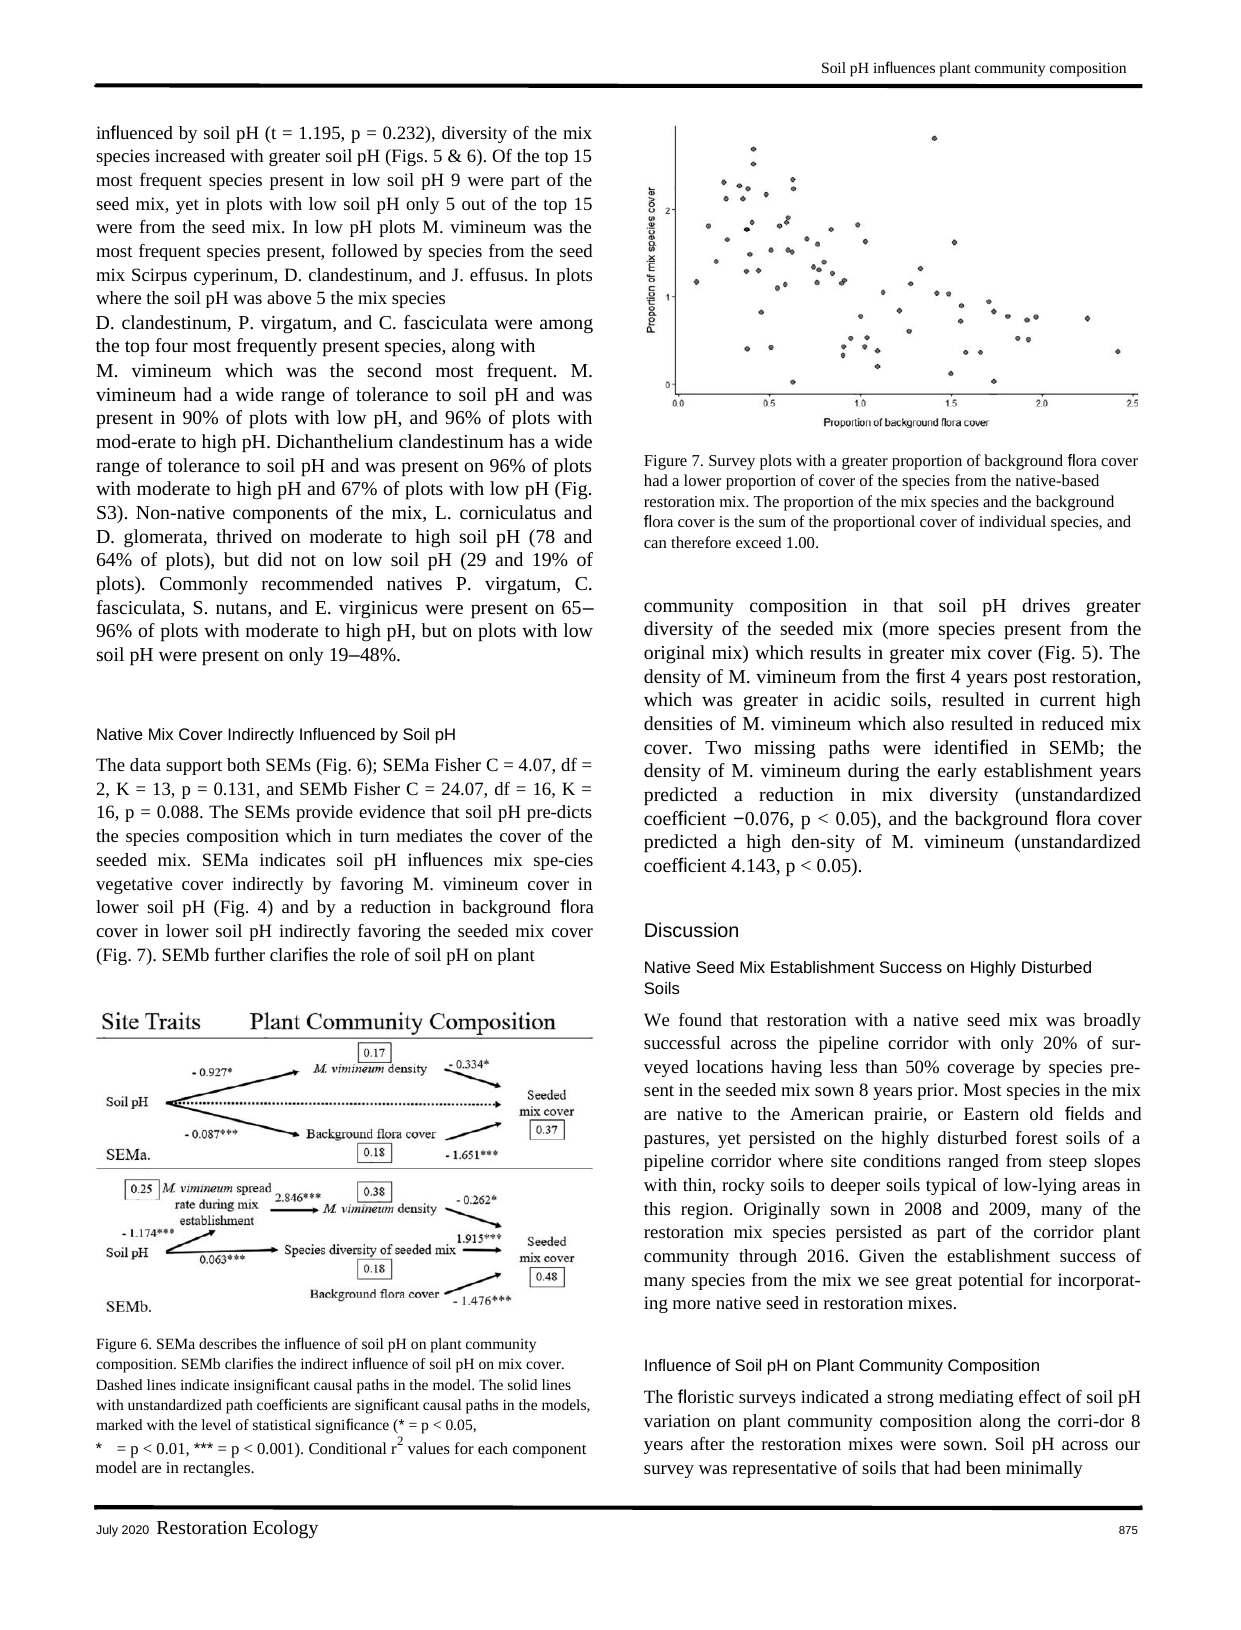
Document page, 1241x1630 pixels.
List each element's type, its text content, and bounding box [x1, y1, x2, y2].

picture [646, 125, 1139, 428]
text The data support both SEMs (Fig. 6); SEMa Fisher C = 4.07, df = 2, K = 13, p = 0.131, and SEMb Fisher C = 24.07, df = 16, K = 16, p = 0.088. The SEMs provide evidence that soil pH pre-dicts the species composition which in turn mediates the cover of the seeded mix. SEMa indicates soil pH influences mix spe-cies vegetative cover indirectly by favoring M. vimineum cover in lower soil pH (Fig. 4) and by a reduction in background flora cover in lower soil pH indirectly favoring the seeded mix cover (Fig. 7). SEMb further clarifies the role of soil pH on plant [96, 754, 594, 965]
text Figure 7. Survey plots with a greater proportion of background flora cover had a lower proportion of cover of the species from the native-based restoration mix. The proportion of the mix species and the background flora cover is the sum of the proportional cover of individual species, and can therefore exceed 1.00. [644, 451, 1142, 552]
picture [95, 1011, 594, 1312]
text Soil pH influences plant community composition [821, 59, 1142, 77]
text July 2020 Restoration Ecology 875 [96, 1516, 1142, 1539]
text Native Seed Mix Establishment Success on Highly Disturbed Soils [644, 958, 1114, 998]
list clandestinum, P. virgatum, and C. fasciculata were among the top four most frequently present species, along with [95, 311, 594, 357]
text M. vimineum which was the second most frequent. M. vimineum had a wide range of tolerance to soil pH and was present in 90% of plots with low pH, and 96% of plots with mod-erate to high pH. Dichanthelium clandestinum has a wide range of tolerance to soil pH and was present on 96% of plots with moderate to high pH and 67% of plots with low pH (Fig. S3). Non-native components of the mix, L. corniculatus and D. glomerata, thrived on moderate to high soil pH (78 and 64% of plots), but did not on low soil pH (29 and 19% of plots). Commonly recommended natives P. virgatum, C. fasciculata, S. nutans, and E. virginicus were present on 65–96% of plots with moderate to high pH, but on plots with low soil pH were present on only 19–48%. [96, 359, 594, 666]
text Figure 6. SEMa describes the influence of soil pH on plant community composition. SEMb clarifies the indirect influence of soil pH on mix cover. Dashed lines indicate insignificant causal paths in the model. The solid lines with unstandardized path coefficients are significant causal paths in the models, marked with the level of statistical significance (* = p < 0.05, [96, 1335, 594, 1433]
list = p < 0.01, *** = p < 0.001). Conditional r2 values for each component model are in rectangles. [95, 1436, 594, 1477]
text We found that restoration with a native seed mix was broadly successful across the pipeline corridor with only 20% of sur-veyed locations having less than 50% coverage by species pre-sent in the seeded mix sown 8 years prior. Most species in the mix are native to the American prairie, or Eastern old fields and pastures, yet persisted on the highly disturbed forest soils of a pipeline corridor where site conditions ranged from steep slopes with thin, rocky soils to deeper soils typical of low-lying areas in this region. Originally sown in 2008 and 2009, many of the restoration mix species persisted as part of the corridor plant community through 2016. Given the establishment success of many species from the mix we see great potential for incorporat-ing more native seed in restoration mixes. [644, 1008, 1142, 1314]
text Native Mix Cover Indirectly Influenced by Soil pH [96, 724, 594, 744]
text Influence of Soil pH on Plant Community Composition [644, 1356, 1142, 1375]
text Discussion [644, 919, 1142, 941]
text community composition in that soil pH drives greater diversity of the seeded mix (more species present from the original mix) which results in greater mix cover (Fig. 5). The density of M. vimineum from the first 4 years post restoration, which was greater in acidic soils, resulted in current high densities of M. vimineum which also resulted in reduced mix cover. Two missing paths were identified in SEMb; the density of M. vimineum during the early establishment years predicted a reduction in mix diversity (unstandardized coefficient −0.076, p < 0.05), and the background flora cover predicted a high den-sity of M. vimineum (unstandardized coefficient 4.143, p < 0.05). [644, 594, 1142, 877]
text influenced by soil pH (t = 1.195, p = 0.232), diversity of the mix species increased with greater soil pH (Figs. 5 & 6). Of the top 15 most frequent species present in low soil pH 9 were part of the seed mix, yet in plots with low soil pH only 5 out of the top 15 were from the seed mix. In low pH plots M. vimineum was the most frequent species present, followed by species from the seed mix Scirpus cyperinum, D. clandestinum, and J. effusus. In plots where the soil pH was above 5 the mix species [96, 121, 594, 309]
text The floristic surveys indicated a strong mediating effect of soil pH variation on plant community composition along the corri-dor 8 years after the restoration mixes were sown. Soil pH across our survey was representative of soils that had been minimally [644, 1386, 1142, 1479]
